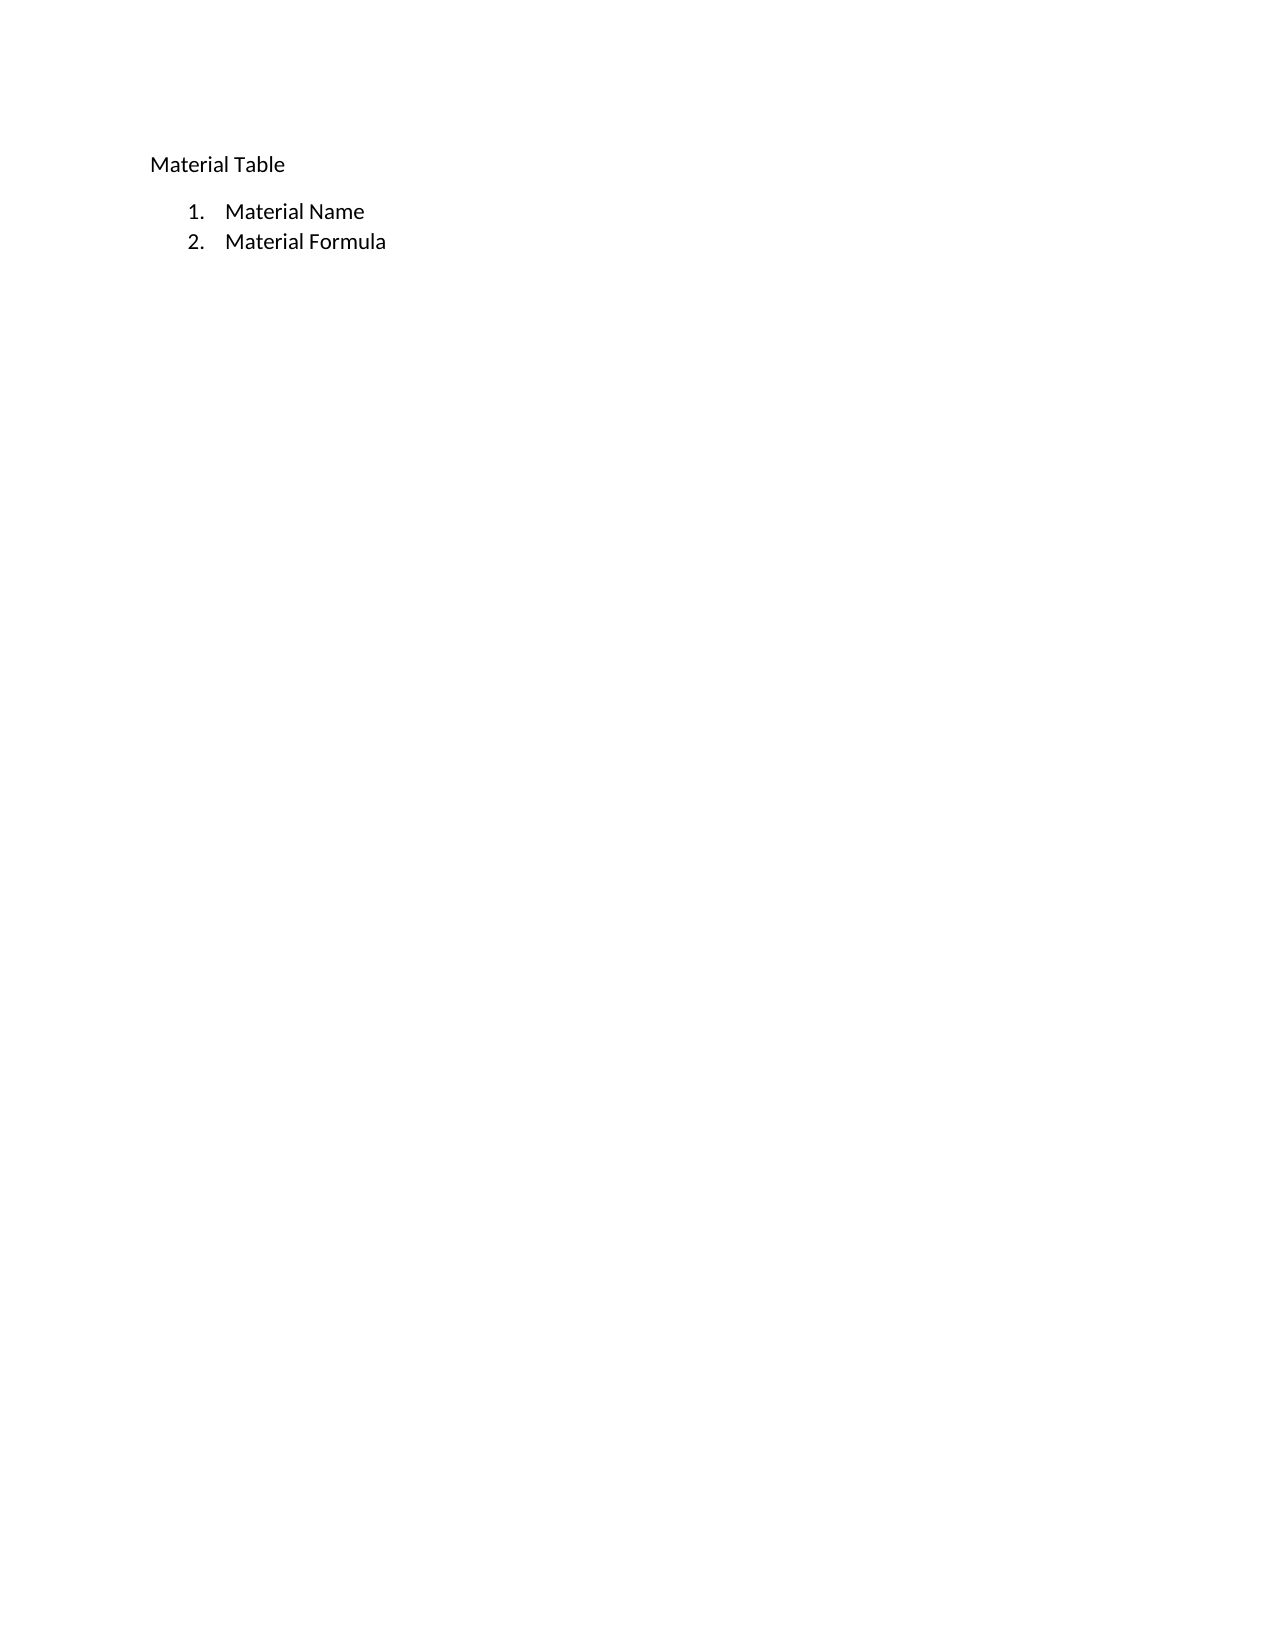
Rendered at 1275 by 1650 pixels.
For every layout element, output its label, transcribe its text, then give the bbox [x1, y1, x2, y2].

list Material Formula [187, 227, 1125, 255]
text Material Table [150, 150, 1125, 178]
list Material Name [187, 197, 1125, 225]
